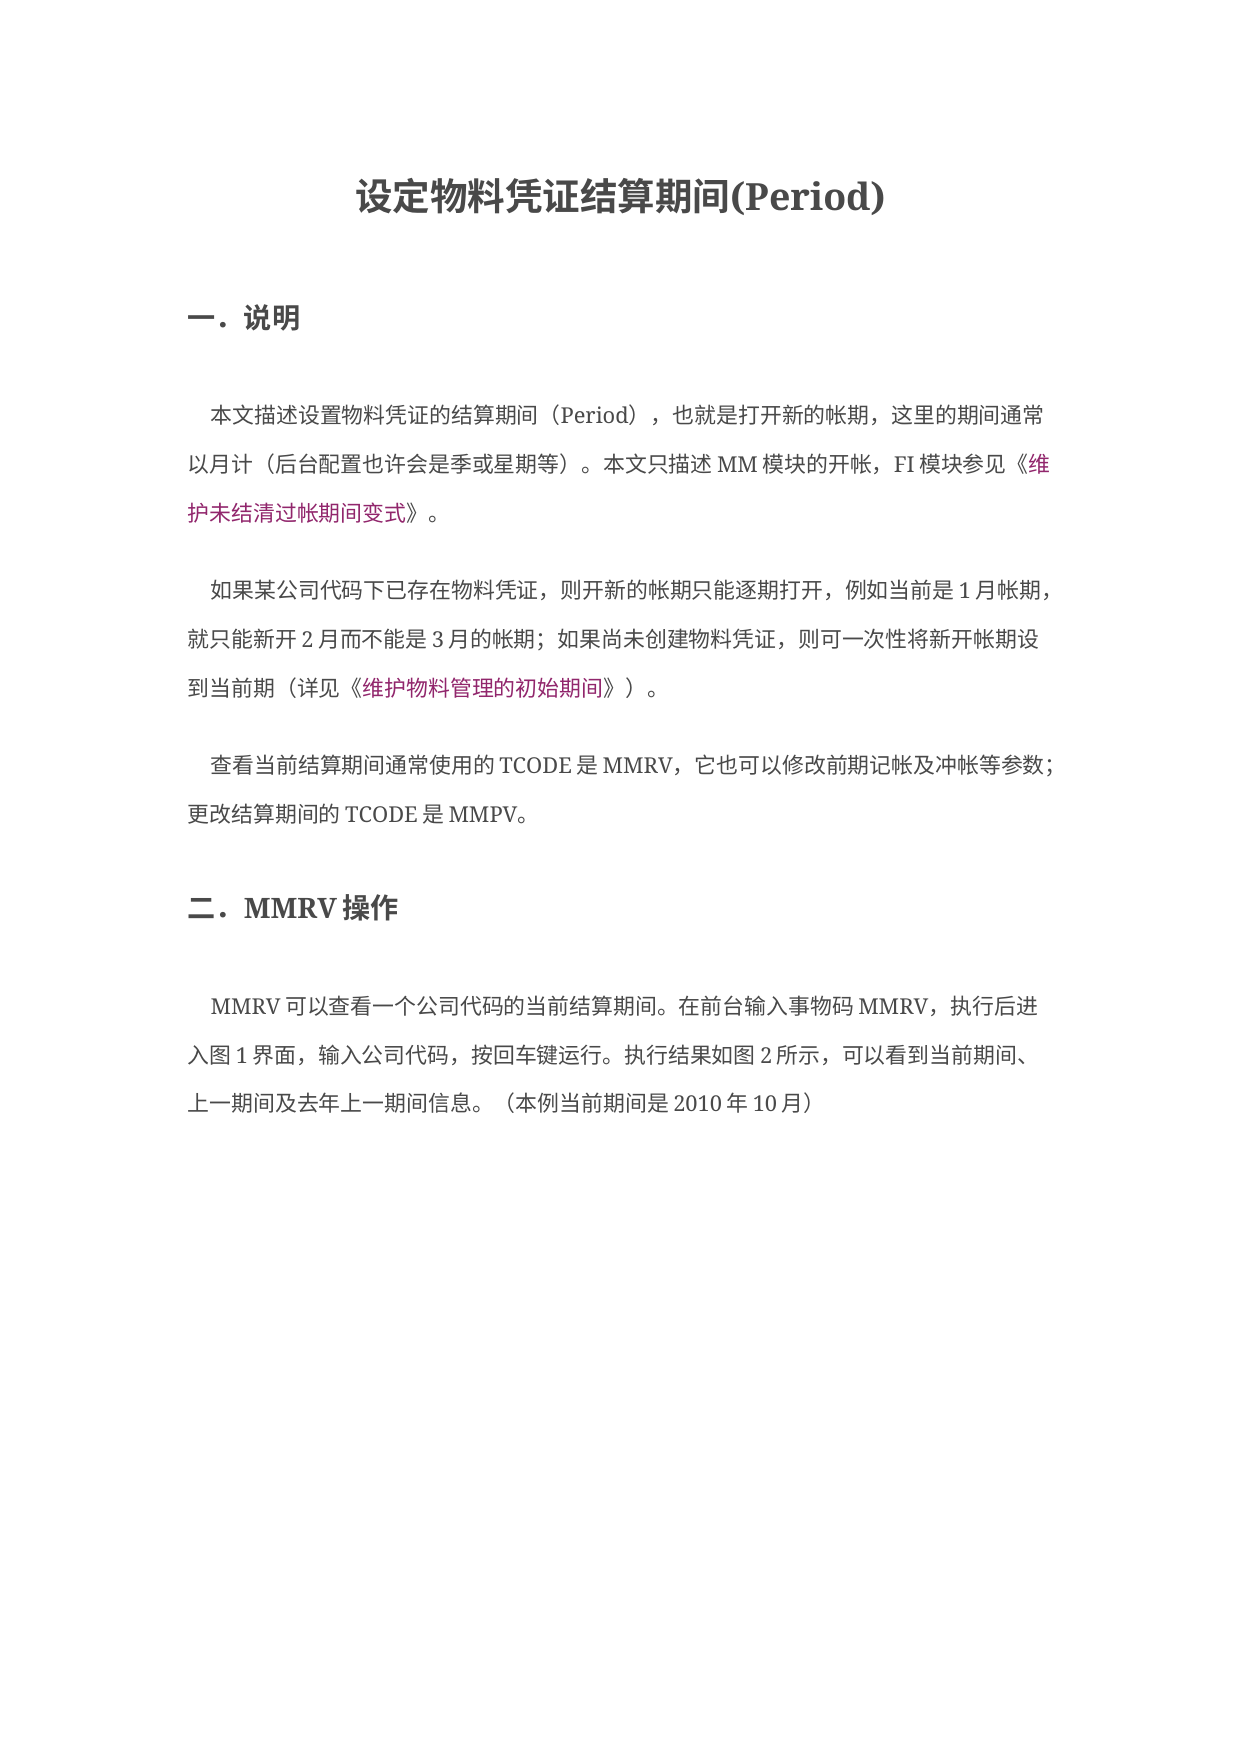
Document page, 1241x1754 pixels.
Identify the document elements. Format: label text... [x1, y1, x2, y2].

text 一．说明 [187, 283, 1053, 348]
text 二．MMRV操作 [187, 874, 1053, 939]
text 本文描述设置物料凭证的结算期间（Period），也就是打开新的帐期，这里的期间通常以月计（后台配置也许会是季或星期等）。本文只描述MM模块的开帐，FI模块参见《维护未结清过帐期间变式》。 [187, 398, 1053, 528]
text 如果某公司代码下已存在物料凭证，则开新的帐期只能逐期打开，例如当前是1月帐期，就只能新开2月而不能是3月的帐期；如果尚未创建物料凭证，则可一次性将新开帐期设到当前期（详见《维护物料管理的初始期间》）。 [187, 573, 1053, 703]
text 设定物料凭证结算期间(Period) [187, 162, 1053, 227]
text MMRV可以查看一个公司代码的当前结算期间。在前台输入事物码MMRV，执行后进入图1界面，输入公司代码，按回车键运行。执行结果如图2所示，可以看到当前期间、上一期间及去年上一期间信息。（本例当前期间是2010年10月） [187, 989, 1053, 1119]
text 查看当前结算期间通常使用的TCODE是MMRV，它也可以修改前期记帐及冲帐等参数；更改结算期间的TCODE是MMPV。 [187, 748, 1053, 829]
